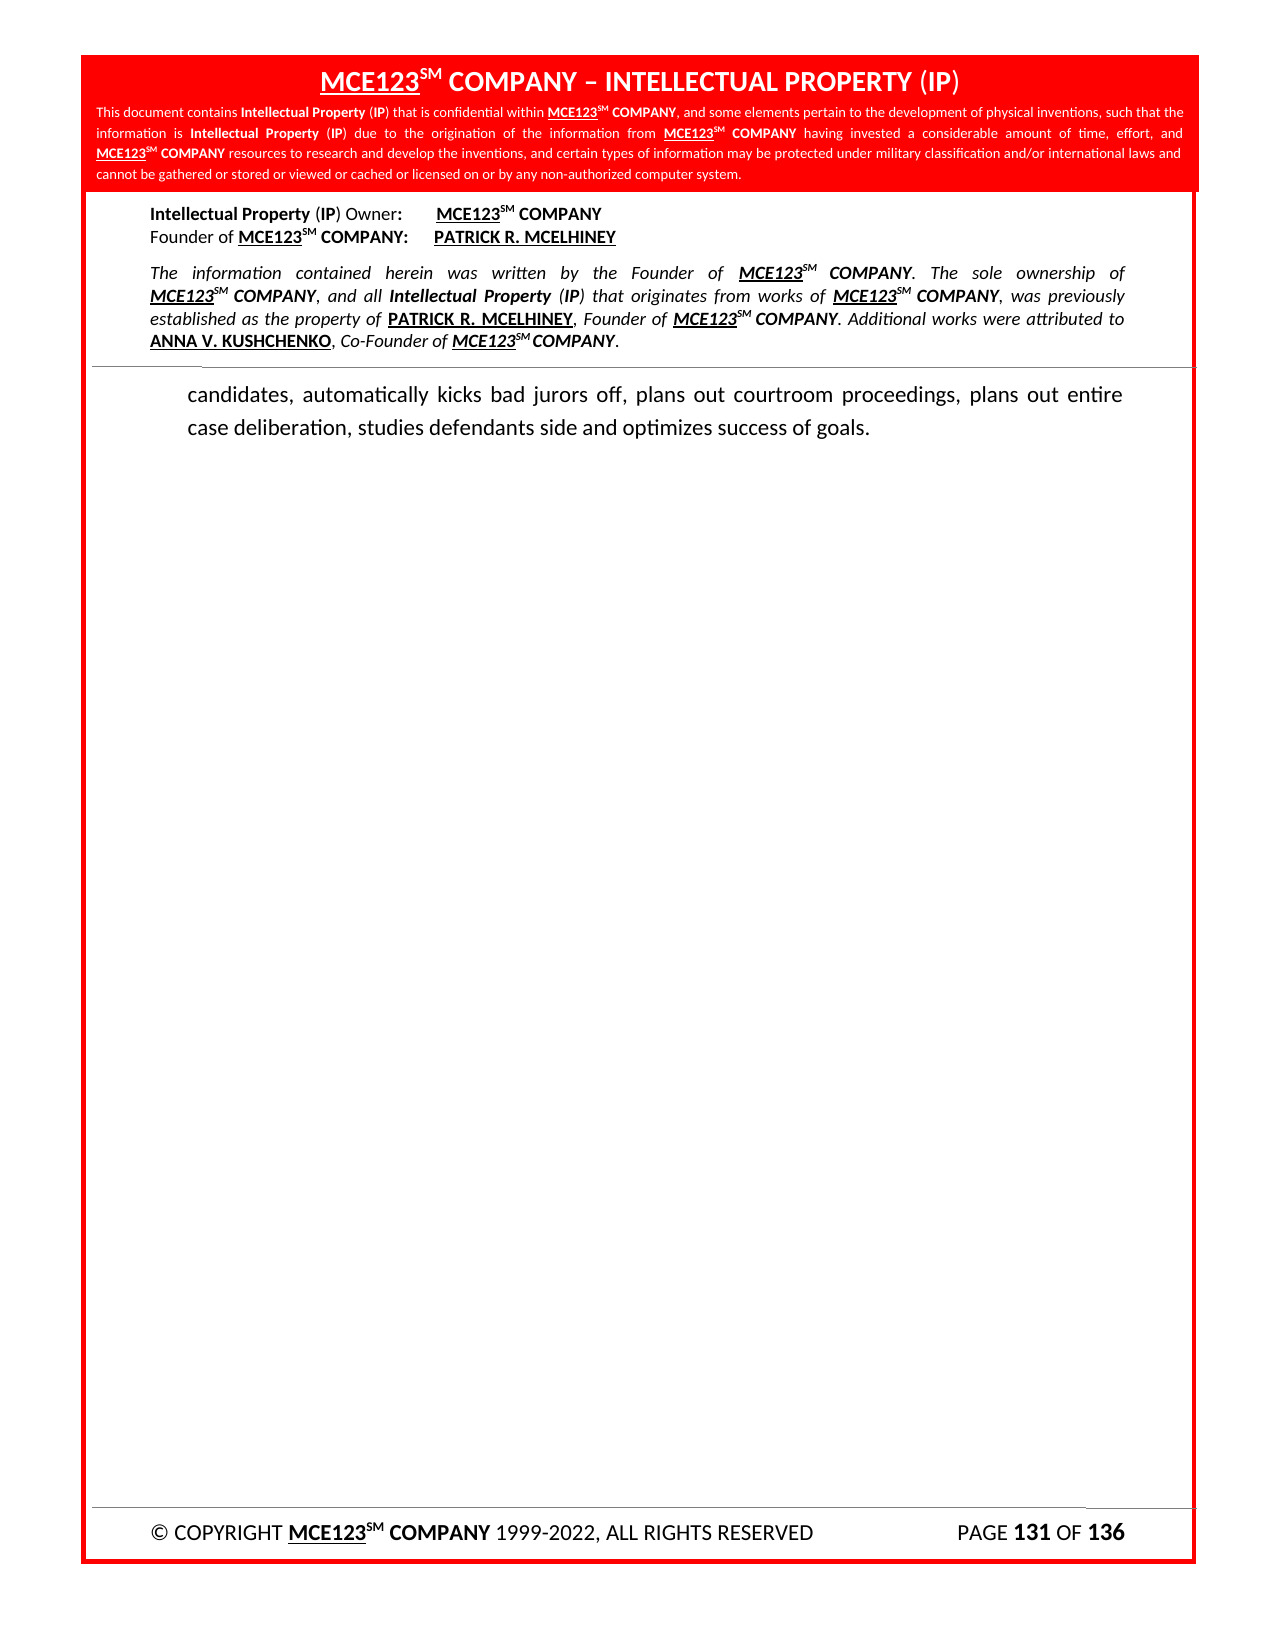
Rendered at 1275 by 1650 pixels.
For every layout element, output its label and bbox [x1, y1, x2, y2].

text [150, 381, 1125, 441]
